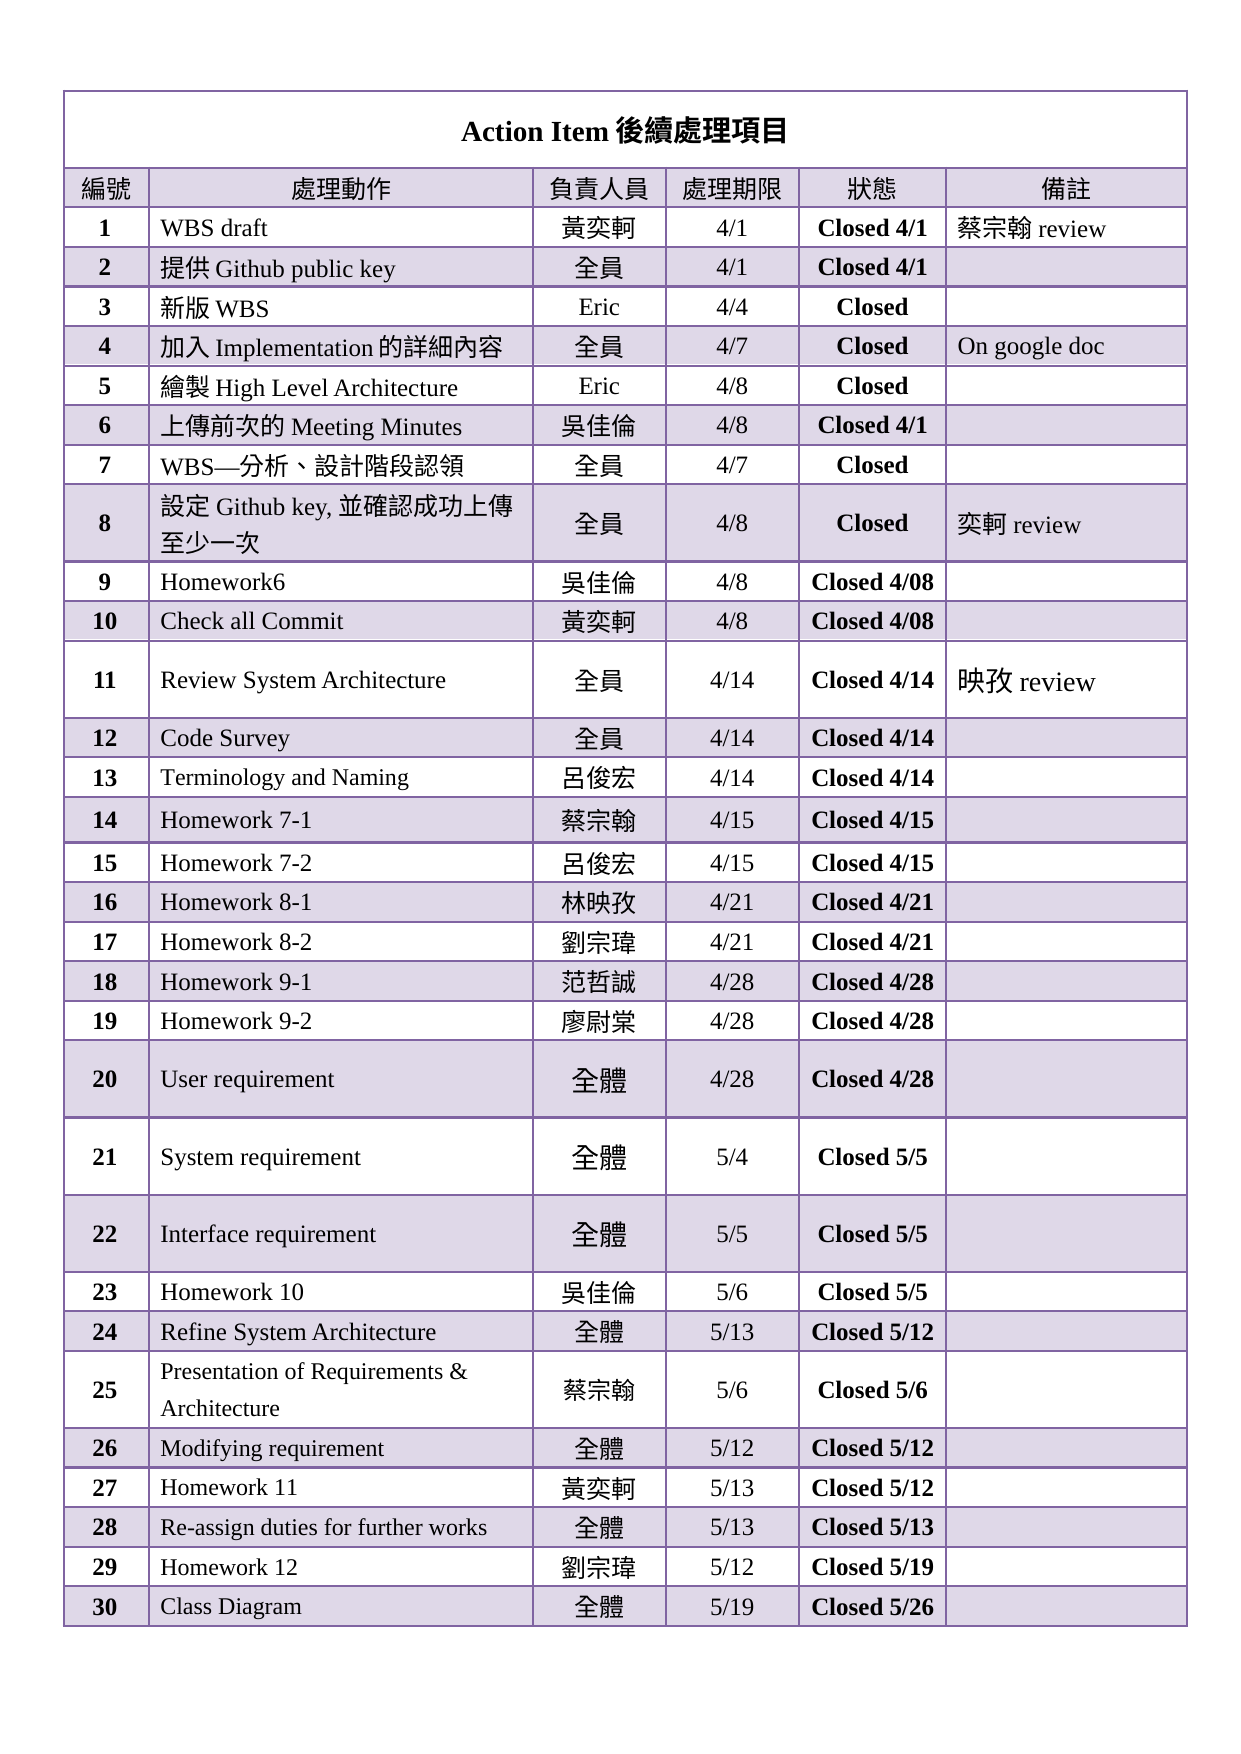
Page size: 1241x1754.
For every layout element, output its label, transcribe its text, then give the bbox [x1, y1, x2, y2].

table_cell Closed 4/15 [800, 844, 945, 881]
table_cell Eric [534, 367, 665, 404]
table_cell Homework 8-1 [150, 883, 532, 921]
table_cell [65, 248, 148, 285]
table_cell 全體 [534, 1587, 665, 1625]
table_cell 4/15 [667, 798, 798, 841]
table_cell 呂俊宏 [534, 758, 665, 796]
table_cell 4/28 [667, 1041, 798, 1116]
table_cell 4/1 [667, 248, 798, 285]
table_cell 5/12 [667, 1429, 798, 1466]
table_cell [947, 1002, 1186, 1039]
table_cell [65, 962, 148, 1000]
table_cell [947, 446, 1186, 483]
table_cell 4/8 [667, 563, 798, 600]
table_cell [65, 208, 148, 246]
table_cell 蔡宗翰 [534, 1352, 665, 1427]
table_cell [947, 1587, 1186, 1625]
table_cell 奕軻 review [947, 485, 1186, 560]
table_cell 5/13 [667, 1508, 798, 1546]
table_cell 4/21 [667, 923, 798, 960]
table_cell 劉宗瑋 [534, 923, 665, 960]
table_cell 新版WBS [150, 288, 532, 325]
table_cell Closed 4/08 [800, 602, 945, 639]
table_cell Closed [800, 327, 945, 364]
table_cell 4/8 [667, 406, 798, 444]
table_cell [947, 1312, 1186, 1350]
table_cell Check all Commit [150, 602, 532, 639]
table_cell [65, 602, 148, 639]
table_cell Closed 5/12 [800, 1469, 945, 1506]
table_cell Terminology and Naming [150, 758, 532, 796]
table_cell [947, 1273, 1186, 1310]
table_cell 全員 [534, 446, 665, 483]
table_cell Refine System Architecture [150, 1312, 532, 1350]
table_cell [65, 367, 148, 404]
table_cell [65, 1508, 148, 1546]
table_cell Closed 5/5 [800, 1273, 945, 1310]
table_cell Closed 4/1 [800, 406, 945, 444]
table_cell Modifying requirement [150, 1429, 532, 1466]
table_cell Closed 4/1 [800, 208, 945, 246]
table_cell 5/5 [667, 1196, 798, 1271]
table_cell 4/1 [667, 208, 798, 246]
table_cell [65, 563, 148, 600]
table_cell 4/28 [667, 962, 798, 1000]
table_cell 5/13 [667, 1469, 798, 1506]
table_cell [947, 1196, 1186, 1271]
table_cell [65, 844, 148, 881]
table_cell [65, 1041, 148, 1116]
table_cell Homework 7-2 [150, 844, 532, 881]
table_cell Class Diagram [150, 1587, 532, 1625]
table_cell Closed 5/5 [800, 1196, 945, 1271]
table_cell 黃奕軻 [534, 602, 665, 639]
table_cell [65, 1429, 148, 1466]
table_cell Closed 5/6 [800, 1352, 945, 1427]
table_cell 5/4 [667, 1119, 798, 1193]
table_cell Closed 4/21 [800, 883, 945, 921]
table_cell 全員 [534, 485, 665, 560]
table_cell [65, 923, 148, 960]
table_cell Code Survey [150, 719, 532, 756]
table_cell Closed 4/28 [800, 1041, 945, 1116]
table_cell [947, 883, 1186, 921]
table_cell System requirement [150, 1119, 532, 1193]
table_cell 吳佳倫 [534, 563, 665, 600]
table_cell Eric [534, 288, 665, 325]
table_cell [947, 1352, 1186, 1427]
table_cell 黃奕軻 [534, 1469, 665, 1506]
table_cell 吳佳倫 [534, 406, 665, 444]
table_cell Closed 5/12 [800, 1429, 945, 1466]
table_cell Closed 5/19 [800, 1548, 945, 1585]
table_cell 4/14 [667, 719, 798, 756]
table_cell [947, 1041, 1186, 1116]
table_cell Closed 5/5 [800, 1119, 945, 1193]
table_cell [65, 719, 148, 756]
table_cell WBS draft [150, 208, 532, 246]
table_cell 吳佳倫 [534, 1273, 665, 1310]
table_cell [65, 1587, 148, 1625]
table_cell [65, 1312, 148, 1350]
table_cell Homework 7-1 [150, 798, 532, 841]
table_cell 全體 [534, 1312, 665, 1350]
table_cell Action Item後續處理項目 [65, 92, 1186, 167]
table_cell Closed 4/28 [800, 1002, 945, 1039]
table_cell 全體 [534, 1429, 665, 1466]
table_cell 4/7 [667, 446, 798, 483]
table_cell Closed 5/12 [800, 1312, 945, 1350]
table_cell [947, 719, 1186, 756]
table_cell 4/28 [667, 1002, 798, 1039]
table_cell 全體 [534, 1196, 665, 1271]
table_cell [65, 758, 148, 796]
table_cell [947, 1469, 1186, 1506]
table_cell 映孜review [947, 642, 1186, 717]
table_cell [65, 288, 148, 325]
table_cell 蔡宗翰 review [947, 208, 1186, 246]
table_cell [947, 248, 1186, 285]
table_cell Homework 9-1 [150, 962, 532, 1000]
table_cell 全體 [534, 1041, 665, 1116]
table_cell [947, 758, 1186, 796]
table_cell Presentation of Requirements & Architecture [150, 1352, 532, 1427]
table_cell [947, 1548, 1186, 1585]
table_cell Closed [800, 367, 945, 404]
table_cell Homework 9-2 [150, 1002, 532, 1039]
table_cell 林映孜 [534, 883, 665, 921]
table_cell Closed 5/26 [800, 1587, 945, 1625]
table_cell 蔡宗翰 [534, 798, 665, 841]
table_cell 5/12 [667, 1548, 798, 1585]
table_cell Closed 4/14 [800, 642, 945, 717]
table_cell 全體 [534, 1508, 665, 1546]
table_cell Closed 4/1 [800, 248, 945, 285]
table_cell 4/7 [667, 327, 798, 364]
table_cell Closed 4/08 [800, 563, 945, 600]
table_cell Review System Architecture [150, 642, 532, 717]
table_cell [65, 1469, 148, 1506]
table_cell 處理期限 [667, 169, 798, 206]
table_cell 4/4 [667, 288, 798, 325]
table_cell 編號 [65, 169, 148, 206]
table_cell 全員 [534, 327, 665, 364]
table_cell Closed 4/14 [800, 758, 945, 796]
table_cell Closed 4/28 [800, 962, 945, 1000]
table_cell [65, 446, 148, 483]
table_cell Closed 4/14 [800, 719, 945, 756]
table_cell [947, 923, 1186, 960]
table_cell 全員 [534, 719, 665, 756]
table_cell r [65, 1273, 148, 1310]
table_cell [65, 1196, 148, 1271]
table_cell [65, 485, 148, 560]
table_cell [947, 563, 1186, 600]
table_cell [947, 1119, 1186, 1193]
table_cell 5/19 [667, 1587, 798, 1625]
table_cell [65, 327, 148, 364]
table_cell 黃奕軻 [534, 208, 665, 246]
table_cell User requirement [150, 1041, 532, 1116]
table_cell Homework 11 [150, 1469, 532, 1506]
table_cell 全員 [534, 248, 665, 285]
table_cell 4/15 [667, 844, 798, 881]
table_cell Closed [800, 288, 945, 325]
table_cell 4/8 [667, 602, 798, 639]
table_cell Homework 12 [150, 1548, 532, 1585]
table_cell [65, 406, 148, 444]
table_cell 狀態 [800, 169, 945, 206]
table_cell Homework6 [150, 563, 532, 600]
table_cell 繪製High Level Architecture [150, 367, 532, 404]
table_cell 提供Github public key [150, 248, 532, 285]
table_cell [947, 288, 1186, 325]
table_cell 劉宗瑋 [534, 1548, 665, 1585]
table_cell [65, 1352, 148, 1427]
table_cell [947, 1429, 1186, 1466]
table_cell Interface requirement [150, 1196, 532, 1271]
table_cell Closed [800, 446, 945, 483]
table_cell On google doc [947, 327, 1186, 364]
table_cell Closed 4/21 [800, 923, 945, 960]
table_cell 負責人員 [534, 169, 665, 206]
table_cell WBS—分析、設計階段認領 [150, 446, 532, 483]
table_cell 全體 [534, 1119, 665, 1193]
table_cell 5/6 [667, 1352, 798, 1427]
table_cell Re-assign duties for further works [150, 1508, 532, 1546]
table_cell 備註 [947, 169, 1186, 206]
table_cell [947, 367, 1186, 404]
table_cell [65, 1548, 148, 1585]
table_cell [947, 602, 1186, 639]
table_cell Homework 8-2 [150, 923, 532, 960]
table_cell [65, 1002, 148, 1039]
table_cell 5/13 [667, 1312, 798, 1350]
table_cell [947, 798, 1186, 841]
table_cell 上傳前次的 Meeting Minutes [150, 406, 532, 444]
table_cell 4/21 [667, 883, 798, 921]
table_cell [65, 642, 148, 717]
table_cell 4/8 [667, 485, 798, 560]
table_cell [65, 1119, 148, 1193]
table_cell 呂俊宏 [534, 844, 665, 881]
table_cell [947, 962, 1186, 1000]
table_cell 廖尉棠 [534, 1002, 665, 1039]
table_cell 處理動作 [150, 169, 532, 206]
table_cell 4/14 [667, 758, 798, 796]
table_cell [65, 883, 148, 921]
table_cell Closed [800, 485, 945, 560]
table_cell 范哲誠 [534, 962, 665, 1000]
table_cell Closed 4/15 [800, 798, 945, 841]
table_cell [947, 406, 1186, 444]
table_cell [65, 798, 148, 841]
table_cell Homework 10 [150, 1273, 532, 1310]
table_cell 4/8 [667, 367, 798, 404]
table_cell 加入Implementation的詳細內容 [150, 327, 532, 364]
table_cell 設定 Github key, 並確認成功上傳至少一次 [150, 485, 532, 560]
table_cell 全員 [534, 642, 665, 717]
table_cell 5/6 [667, 1273, 798, 1310]
table_cell Closed 5/13 [800, 1508, 945, 1546]
table_cell [947, 1508, 1186, 1546]
table_cell [947, 844, 1186, 881]
table_cell 4/14 [667, 642, 798, 717]
